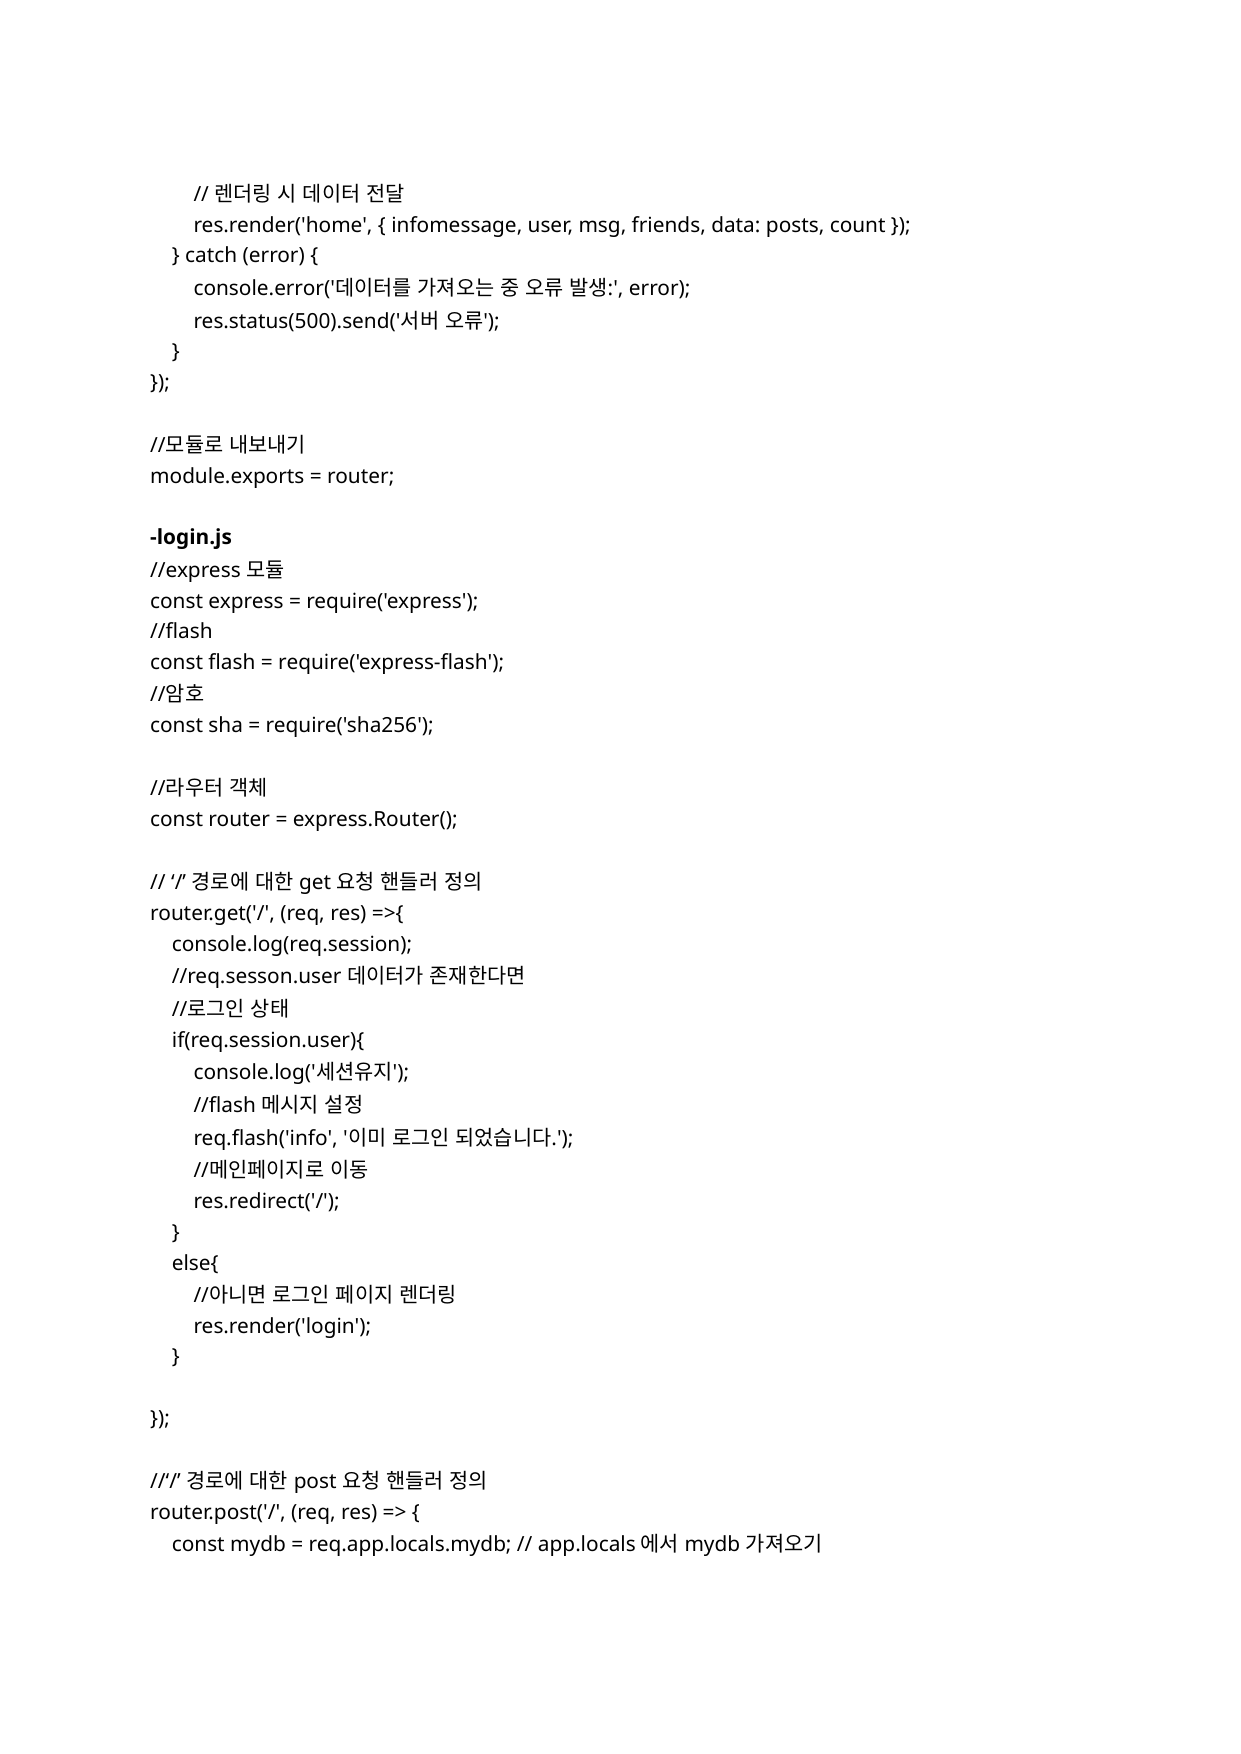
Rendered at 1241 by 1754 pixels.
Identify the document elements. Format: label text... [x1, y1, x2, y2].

text res.render('login'); [150, 1311, 1090, 1339]
text //메인페이지로 이동 [150, 1154, 1090, 1184]
text const flash = require('express-flash'); [150, 647, 1090, 675]
text //아니면 로그인 페이지 렌더링 [150, 1278, 1090, 1308]
text //로그인 상태 [150, 992, 1090, 1022]
text res.render('home', { infomessage, user, msg, friends, data: posts, count }); [150, 210, 1090, 238]
text -login.js [150, 522, 1090, 551]
text router.get('/', (req, res) =>{ [150, 898, 1090, 927]
text //모듈로 내보내기 [150, 428, 1090, 459]
text const express = require('express'); [150, 586, 1090, 614]
text //req.sesson.user 데이터가 존재한다면 [150, 959, 1090, 990]
text console.log('세션유지'); [150, 1056, 1090, 1086]
text req.flash('info', '이미 로그인 되었습니다.'); [150, 1121, 1090, 1151]
text }); [150, 367, 1090, 396]
text } [150, 337, 1090, 365]
text else{ [150, 1248, 1090, 1276]
text //flash 메시지 설정 [150, 1088, 1090, 1118]
text console.error('데이터를 가져오는 중 오류 발생:', error); [150, 271, 1090, 301]
text res.status(500).send('서버 오류'); [150, 304, 1090, 334]
text //express 모듈 [150, 553, 1090, 583]
text //‘/’ 경로에 대한 post 요청 핸들러 정의 [150, 1464, 1090, 1494]
text const mydb = req.app.locals.mydb; // app.locals에서 mydb 가져오기 [150, 1527, 1090, 1558]
text //라우터 객체 [150, 772, 1090, 802]
text module.exports = router; [150, 461, 1090, 489]
text //flash [150, 616, 1090, 645]
text //암호 [150, 678, 1090, 708]
text // 렌더링 시 데이터 전달 [150, 177, 1090, 207]
text if(req.session.user){ [150, 1025, 1090, 1053]
text // ‘/’ 경로에 대한 get 요청 핸들러 정의 [150, 866, 1090, 896]
text res.redirect('/'); [150, 1186, 1090, 1215]
text const router = express.Router(); [150, 804, 1090, 833]
text console.log(req.session); [150, 929, 1090, 957]
text } [150, 1217, 1090, 1245]
text } catch (error) { [150, 241, 1090, 269]
text const sha = require('sha256'); [150, 710, 1090, 739]
text router.post('/', (req, res) => { [150, 1497, 1090, 1525]
text } [150, 1342, 1090, 1370]
text }); [150, 1403, 1090, 1431]
